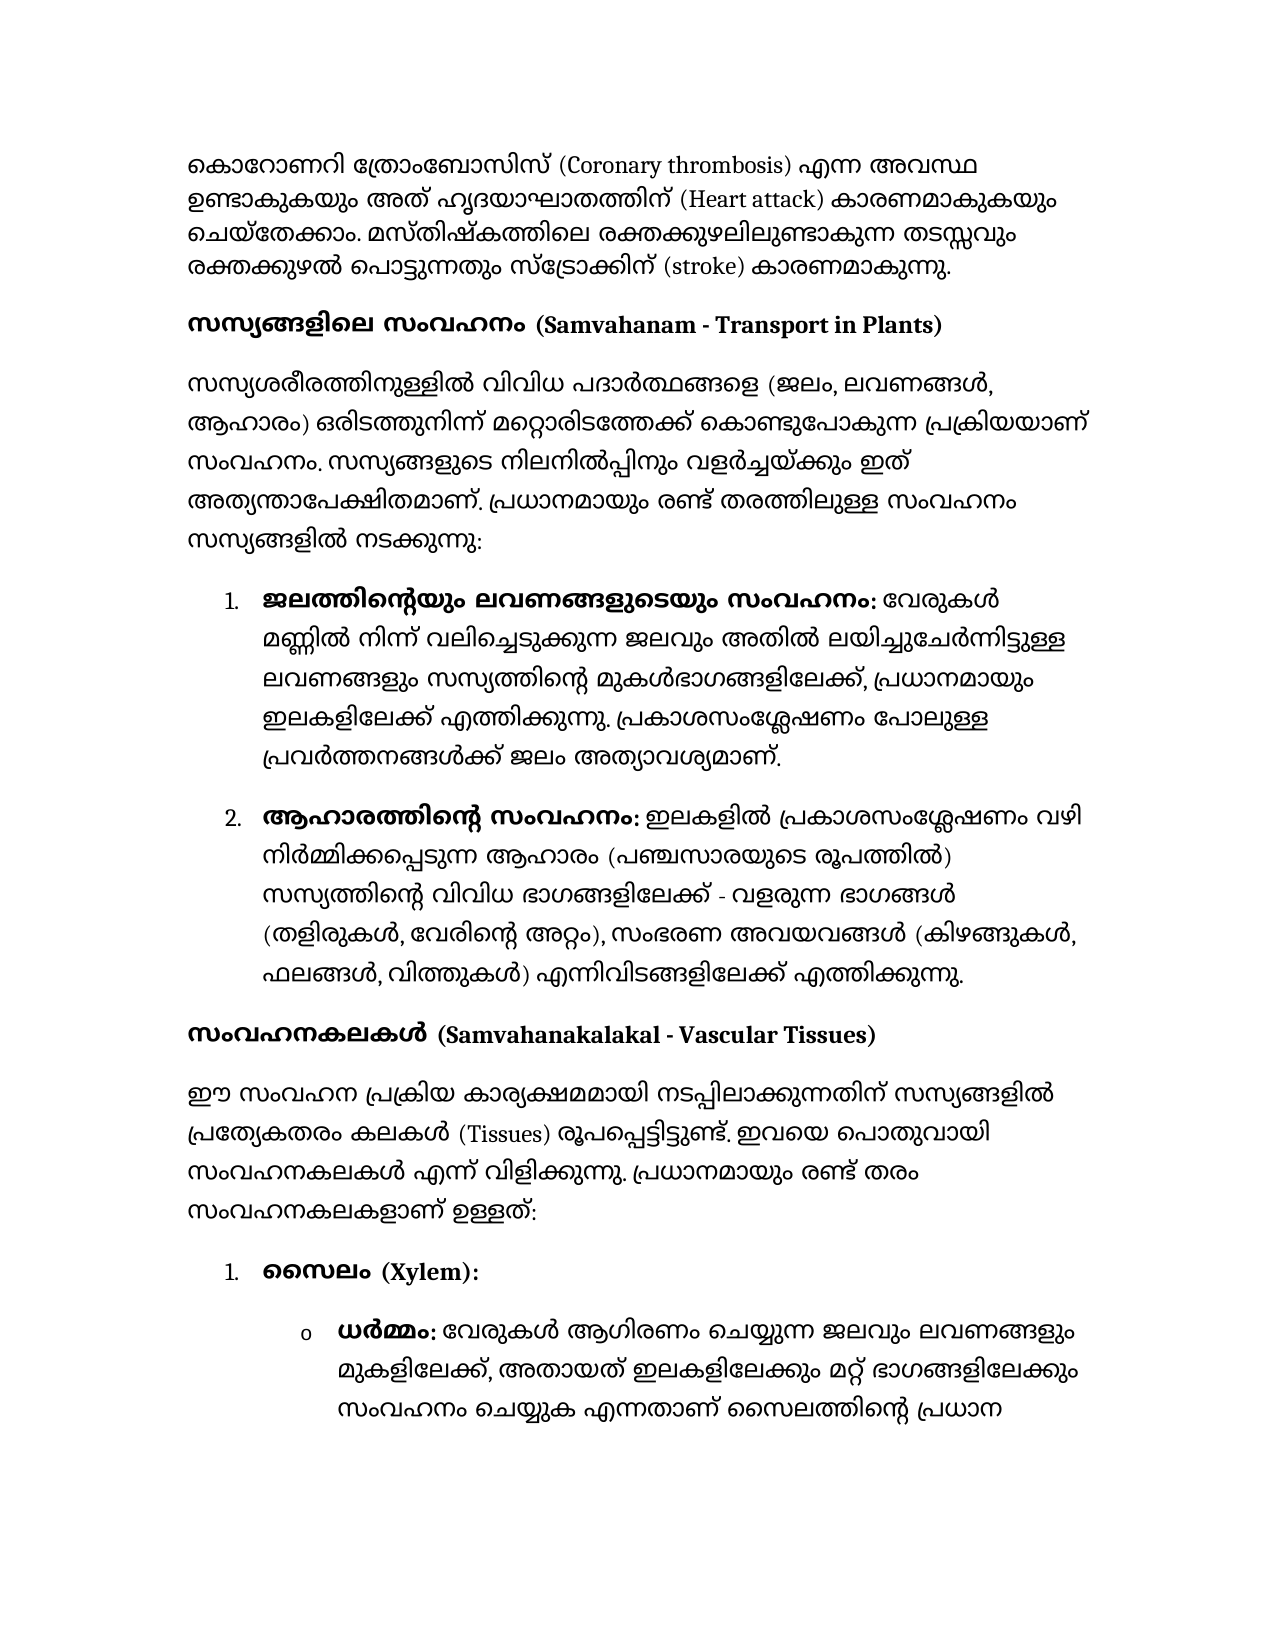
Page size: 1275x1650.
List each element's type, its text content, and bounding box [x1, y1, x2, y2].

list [300, 1314, 1087, 1426]
list ജലത്തിൻ്റെയും ലവണങ്ങളുടെയും സംവഹനം: വേരുകൾ മണ്ണിൽ നിന്ന് വലിച്ചെടുക്കുന്ന ജലവും അതിൽ ലയിച്ചുചേർന്നിട്ടുള്ള ലവണങ്ങളും സസ്യത്തിൻ്റെ മുകൾഭാഗങ്ങളിലേക്ക്, പ്രധാനമായും ഇലകളിലേക്ക് എത്തിക്കുന്നു. പ്രകാശസംശ്ലേഷണം പോലുള്ള പ്രവർത്തനങ്ങൾക്ക് ജലം അത്യാവശ്യമാണ്. [225, 583, 1087, 774]
list സൈലം (Xylem): [225, 1254, 1087, 1288]
text ഈ സംവഹന പ്രക്രിയ കാര്യക്ഷമമായി നടപ്പിലാക്കുന്നതിന് സസ്യങ്ങളിൽ പ്രത്യേകതരം കലകൾ (Tissues) രൂപപ്പെട്ടിട്ടുണ്ട്. ഇവയെ പൊതുവായി സംവഹനകലകൾ എന്ന് വിളിക്കുന്നു. പ്രധാനമായും രണ്ട് തരം സംവഹനകലകളാണ് ഉള്ളത്: [187, 1076, 1087, 1228]
text സംവഹനകലകൾ (Samvahanakalakal - Vascular Tissues) [187, 1016, 1087, 1050]
text സസ്യങ്ങളിലെ സംവഹനം (Samvahanam - Transport in Plants) [187, 306, 1087, 340]
list ആഹാരത്തിൻ്റെ സംവഹനം: ഇലകളിൽ പ്രകാശസംശ്ലേഷണം വഴി നിർമ്മിക്കപ്പെടുന്ന ആഹാരം (പഞ്ചസാരയുടെ രൂപത്തിൽ) സസ്യത്തിൻ്റെ വിവിധ ഭാഗങ്ങളിലേക്ക് - വളരുന്ന ഭാഗങ്ങൾ (തളിരുകൾ, വേരിൻ്റെ അറ്റം), സംഭരണ അവയവങ്ങൾ (കിഴങ്ങുകൾ, ഫലങ്ങൾ, വിത്തുകൾ) എന്നിവിടങ്ങളിലേക്ക് എത്തിക്കുന്നു. [225, 799, 1087, 990]
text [187, 150, 1087, 281]
text സസ്യശരീരത്തിനുള്ളിൽ വിവിധ പദാർത്ഥങ്ങളെ (ജലം, ലവണങ്ങൾ, ആഹാരം) ഒരിടത്തുനിന്ന് മറ്റൊരിടത്തേക്ക് കൊണ്ടുപോകുന്ന പ്രക്രിയയാണ് സംവഹനം. സസ്യങ്ങളുടെ നിലനിൽപ്പിനും വളർച്ചയ്ക്കും ഇത് അത്യന്താപേക്ഷിതമാണ്. പ്രധാനമായും രണ്ട് തരത്തിലുള്ള സംവഹനം സസ്യങ്ങളിൽ നടക്കുന്നു: [187, 366, 1087, 557]
